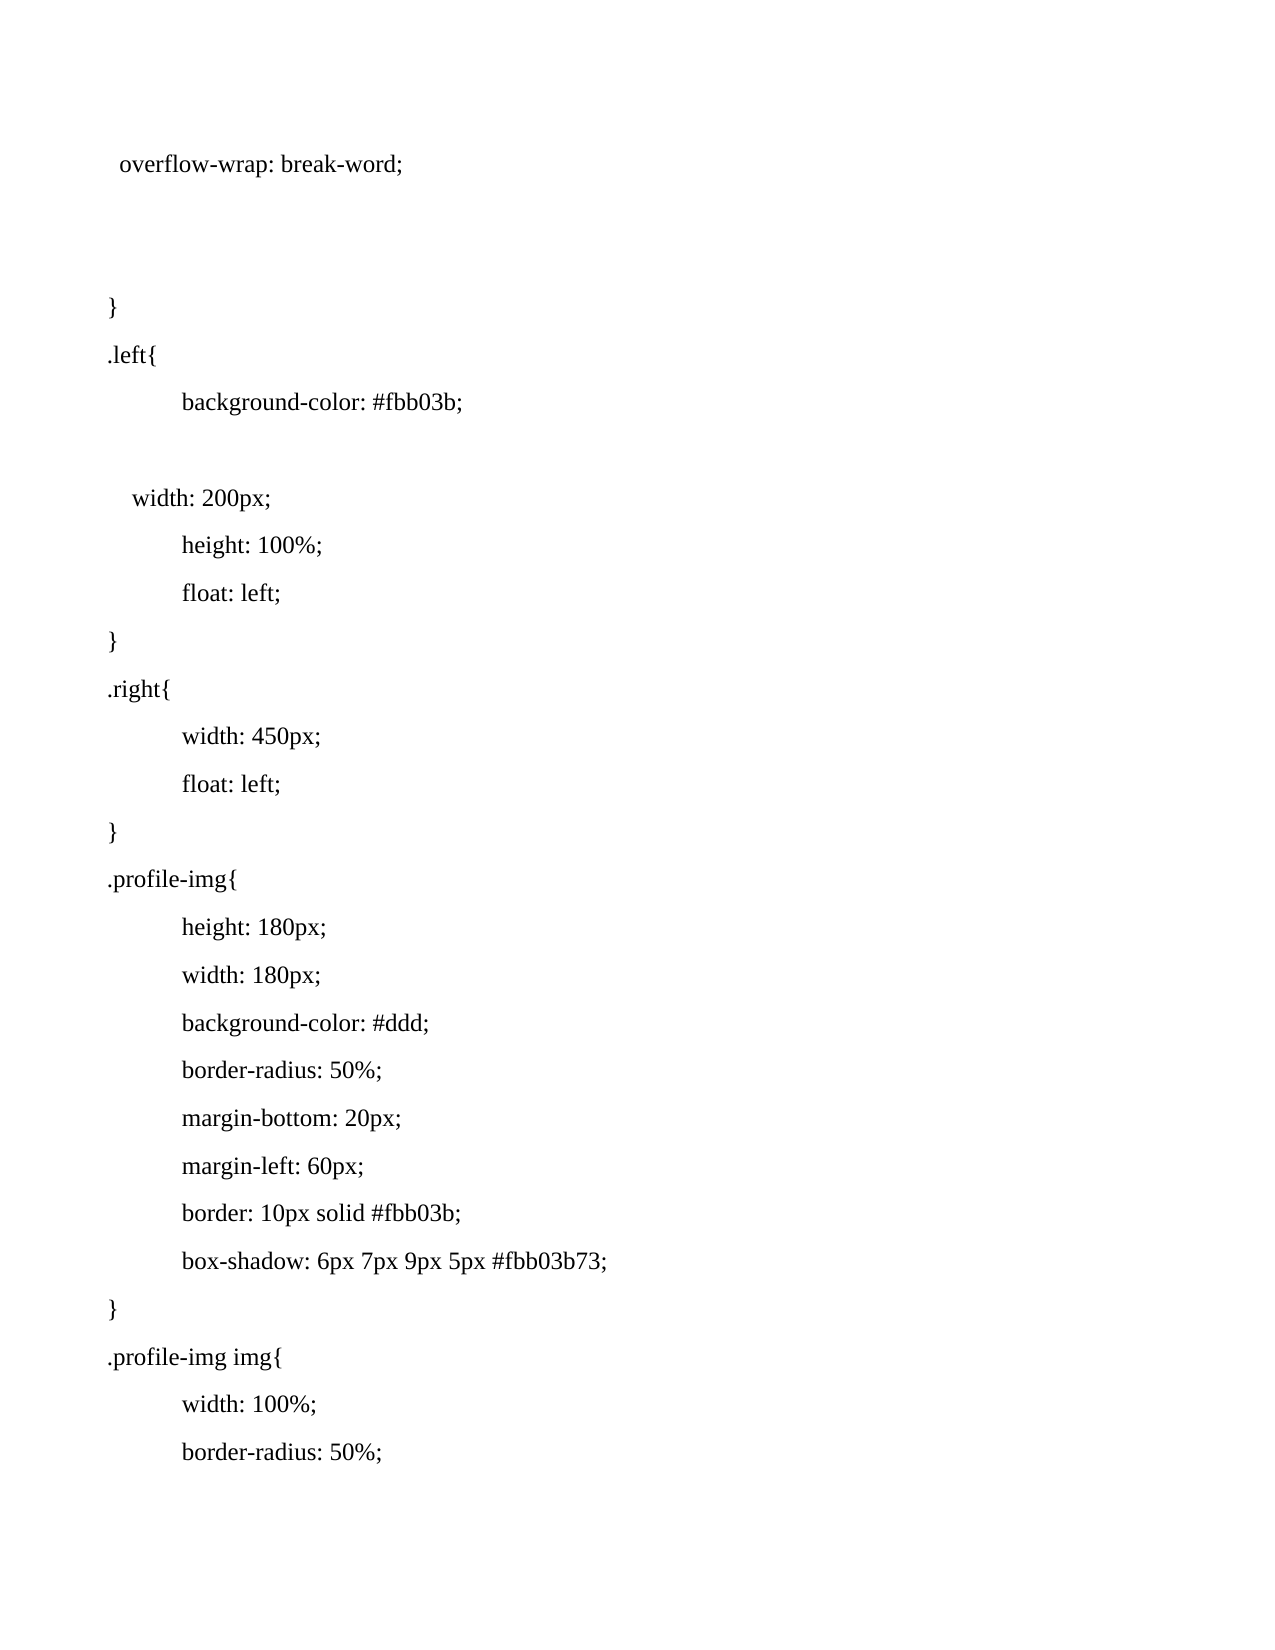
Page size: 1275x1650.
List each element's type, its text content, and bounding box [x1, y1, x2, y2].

text border-radius: 50%; [107, 1055, 1163, 1084]
text background-color: #ddd; [107, 1008, 1163, 1036]
text } [107, 626, 1163, 655]
text width: 100%; [107, 1389, 1163, 1418]
text margin-bottom: 20px; [107, 1103, 1163, 1132]
text margin-left: 60px; [107, 1151, 1163, 1179]
text .profile-img img{ [107, 1342, 1163, 1370]
text } [107, 817, 1163, 846]
text box-shadow: 6px 7px 9px 5px #fbb03b73; [107, 1246, 1163, 1275]
text float: left; [107, 578, 1163, 607]
text background-color: #fbb03b; [107, 387, 1163, 416]
text width: 200px; [107, 483, 1163, 512]
text .profile-img{ [107, 864, 1163, 893]
text border: 10px solid #fbb03b; [107, 1198, 1163, 1227]
text width: 450px; [107, 721, 1163, 750]
text overflow-wrap: break-word; [107, 149, 1163, 178]
text .left{ [107, 340, 1163, 368]
text .right{ [107, 674, 1163, 702]
text height: 100%; [107, 531, 1163, 559]
text border-radius: 50%; [107, 1437, 1163, 1466]
text } [107, 1294, 1163, 1323]
text width: 180px; [107, 960, 1163, 989]
text height: 180px; [107, 912, 1163, 941]
text } [107, 292, 1163, 321]
text float: left; [107, 769, 1163, 798]
